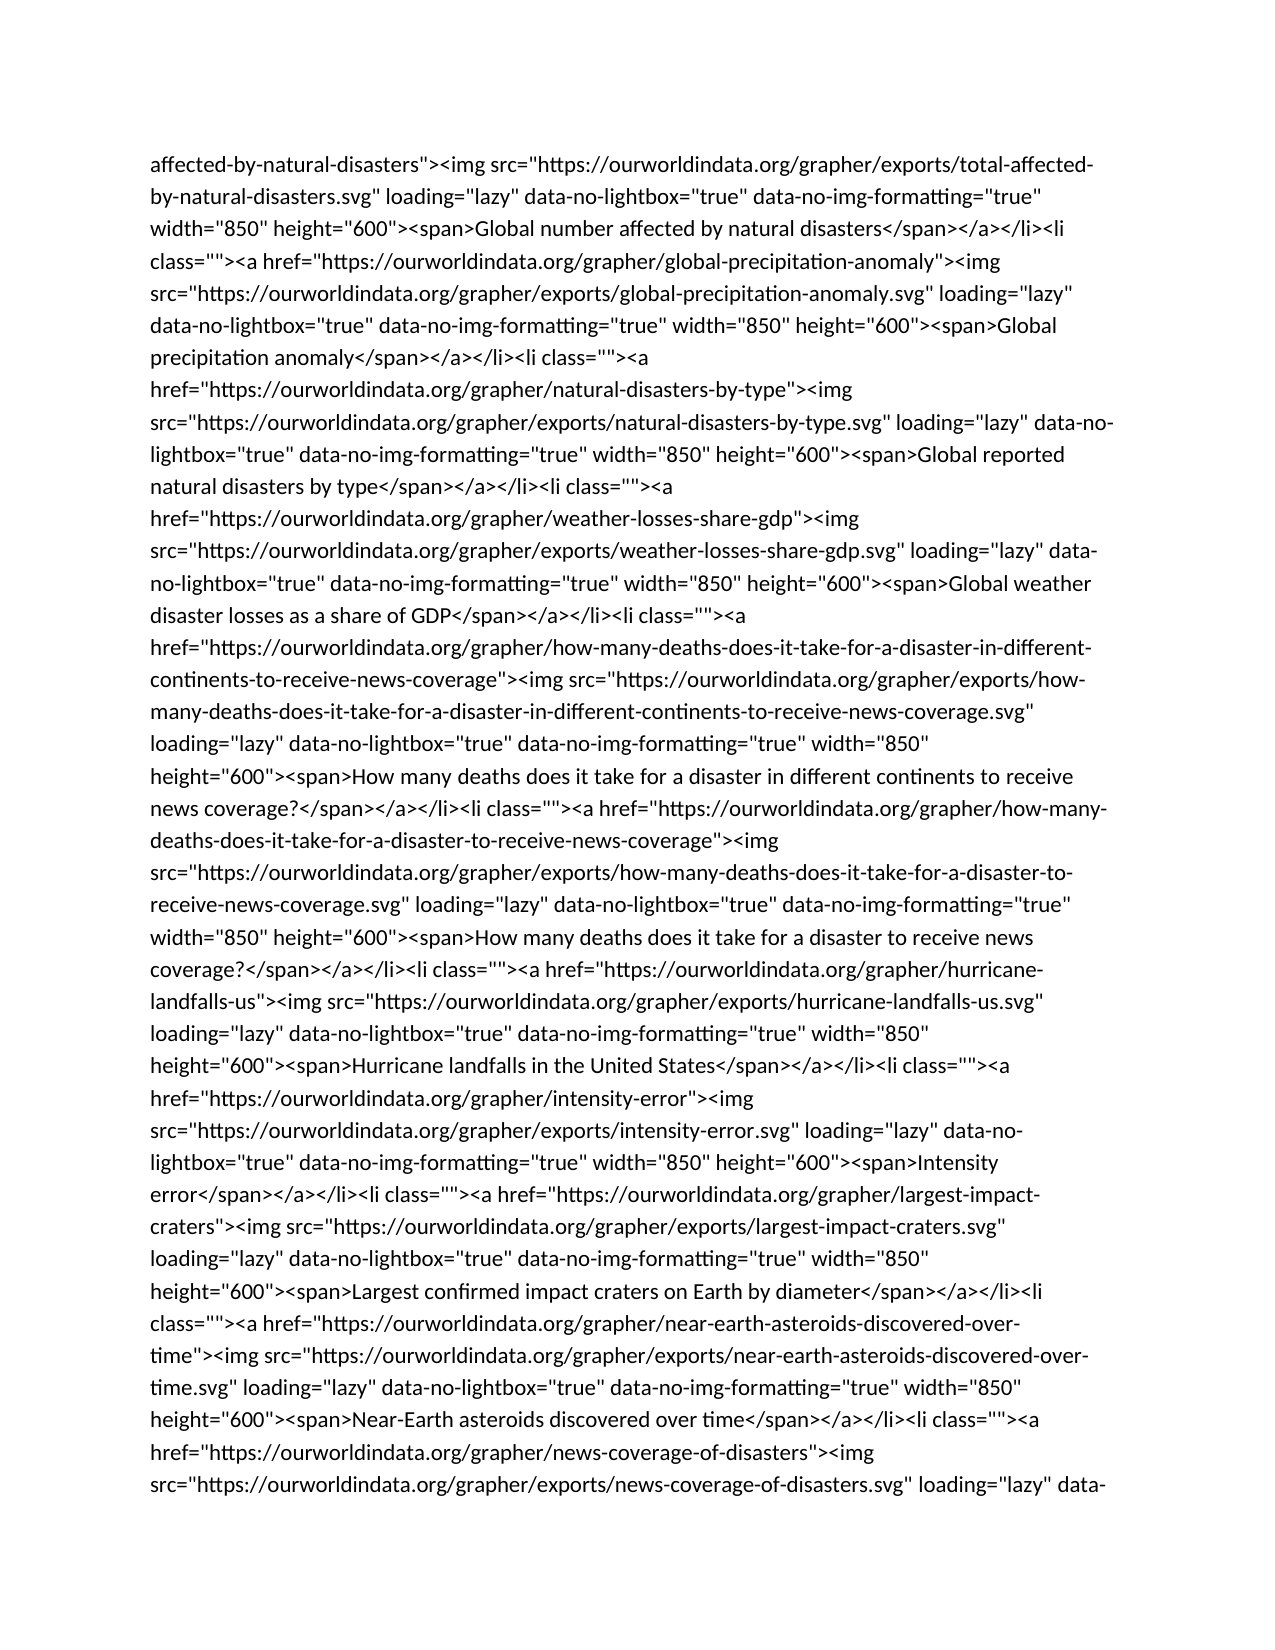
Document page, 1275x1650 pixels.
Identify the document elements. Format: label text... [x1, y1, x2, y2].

text affected-by-natural-disasters"><img src="https://ourworldindata.org/grapher/exports/total-affected- by-natural-disasters.svg" loading="lazy" data-no-lightbox="true" data-no-img-formatting="true" width="850" height="600"><span>Global number affected by natural disasters</span></a></li><li class=""><a href="https://ourworldindata.org/grapher/global-precipitation-anomaly"><img src="https://ourworldindata.org/grapher/exports/global-precipitation-anomaly.svg" loading="lazy" data-no-lightbox="true" data-no-img-formatting="true" width="850" height="600"><span>Global precipitation anomaly</span></a></li><li class=""><a href="https://ourworldindata.org/grapher/natural-disasters-by-type"><img src="https://ourworldindata.org/grapher/exports/natural-disasters-by-type.svg" loading="lazy" data-no- lightbox="true" data-no-img-formatting="true" width="850" height="600"><span>Global reported natural disasters by type</span></a></li><li class=""><a href="https://ourworldindata.org/grapher/weather-losses-share-gdp"><img src="https://ourworldindata.org/grapher/exports/weather-losses-share-gdp.svg" loading="lazy" data- no-lightbox="true" data-no-img-formatting="true" width="850" height="600"><span>Global weather disaster losses as a share of GDP</span></a></li><li class=""><a href="https://ourworldindata.org/grapher/how-many-deaths-does-it-take-for-a-disaster-in-different- continents-to-receive-news-coverage"><img src="https://ourworldindata.org/grapher/exports/how- many-deaths-does-it-take-for-a-disaster-in-different-continents-to-receive-news-coverage.svg" loading="lazy" data-no-lightbox="true" data-no-img-formatting="true" width="850" height="600"><span>How many deaths does it take for a disaster in different continents to receive news coverage?</span></a></li><li class=""><a href="https://ourworldindata.org/grapher/how-many- deaths-does-it-take-for-a-disaster-to-receive-news-coverage"><img src="https://ourworldindata.org/grapher/exports/how-many-deaths-does-it-take-for-a-disaster-to- receive-news-coverage.svg" loading="lazy" data-no-lightbox="true" data-no-img-formatting="true" width="850" height="600"><span>How many deaths does it take for a disaster to receive news coverage?</span></a></li><li class=""><a href="https://ourworldindata.org/grapher/hurricane- landfalls-us"><img src="https://ourworldindata.org/grapher/exports/hurricane-landfalls-us.svg" loading="lazy" data-no-lightbox="true" data-no-img-formatting="true" width="850" height="600"><span>Hurricane landfalls in the United States</span></a></li><li class=""><a href="https://ourworldindata.org/grapher/intensity-error"><img src="https://ourworldindata.org/grapher/exports/intensity-error.svg" loading="lazy" data-no- lightbox="true" data-no-img-formatting="true" width="850" height="600"><span>Intensity error</span></a></li><li class=""><a href="https://ourworldindata.org/grapher/largest-impact- craters"><img src="https://ourworldindata.org/grapher/exports/largest-impact-craters.svg" loading="lazy" data-no-lightbox="true" data-no-img-formatting="true" width="850" height="600"><span>Largest confirmed impact craters on Earth by diameter</span></a></li><li class=""><a href="https://ourworldindata.org/grapher/near-earth-asteroids-discovered-over- time"><img src="https://ourworldindata.org/grapher/exports/near-earth-asteroids-discovered-over- time.svg" loading="lazy" data-no-lightbox="true" data-no-img-formatting="true" width="850" height="600"><span>Near-Earth asteroids discovered over time</span></a></li><li class=""><a href="https://ourworldindata.org/grapher/news-coverage-of-disasters"><img src="https://ourworldindata.org/grapher/exports/news-coverage-of-disasters.svg" loading="lazy" data- [150, 150, 1116, 1498]
